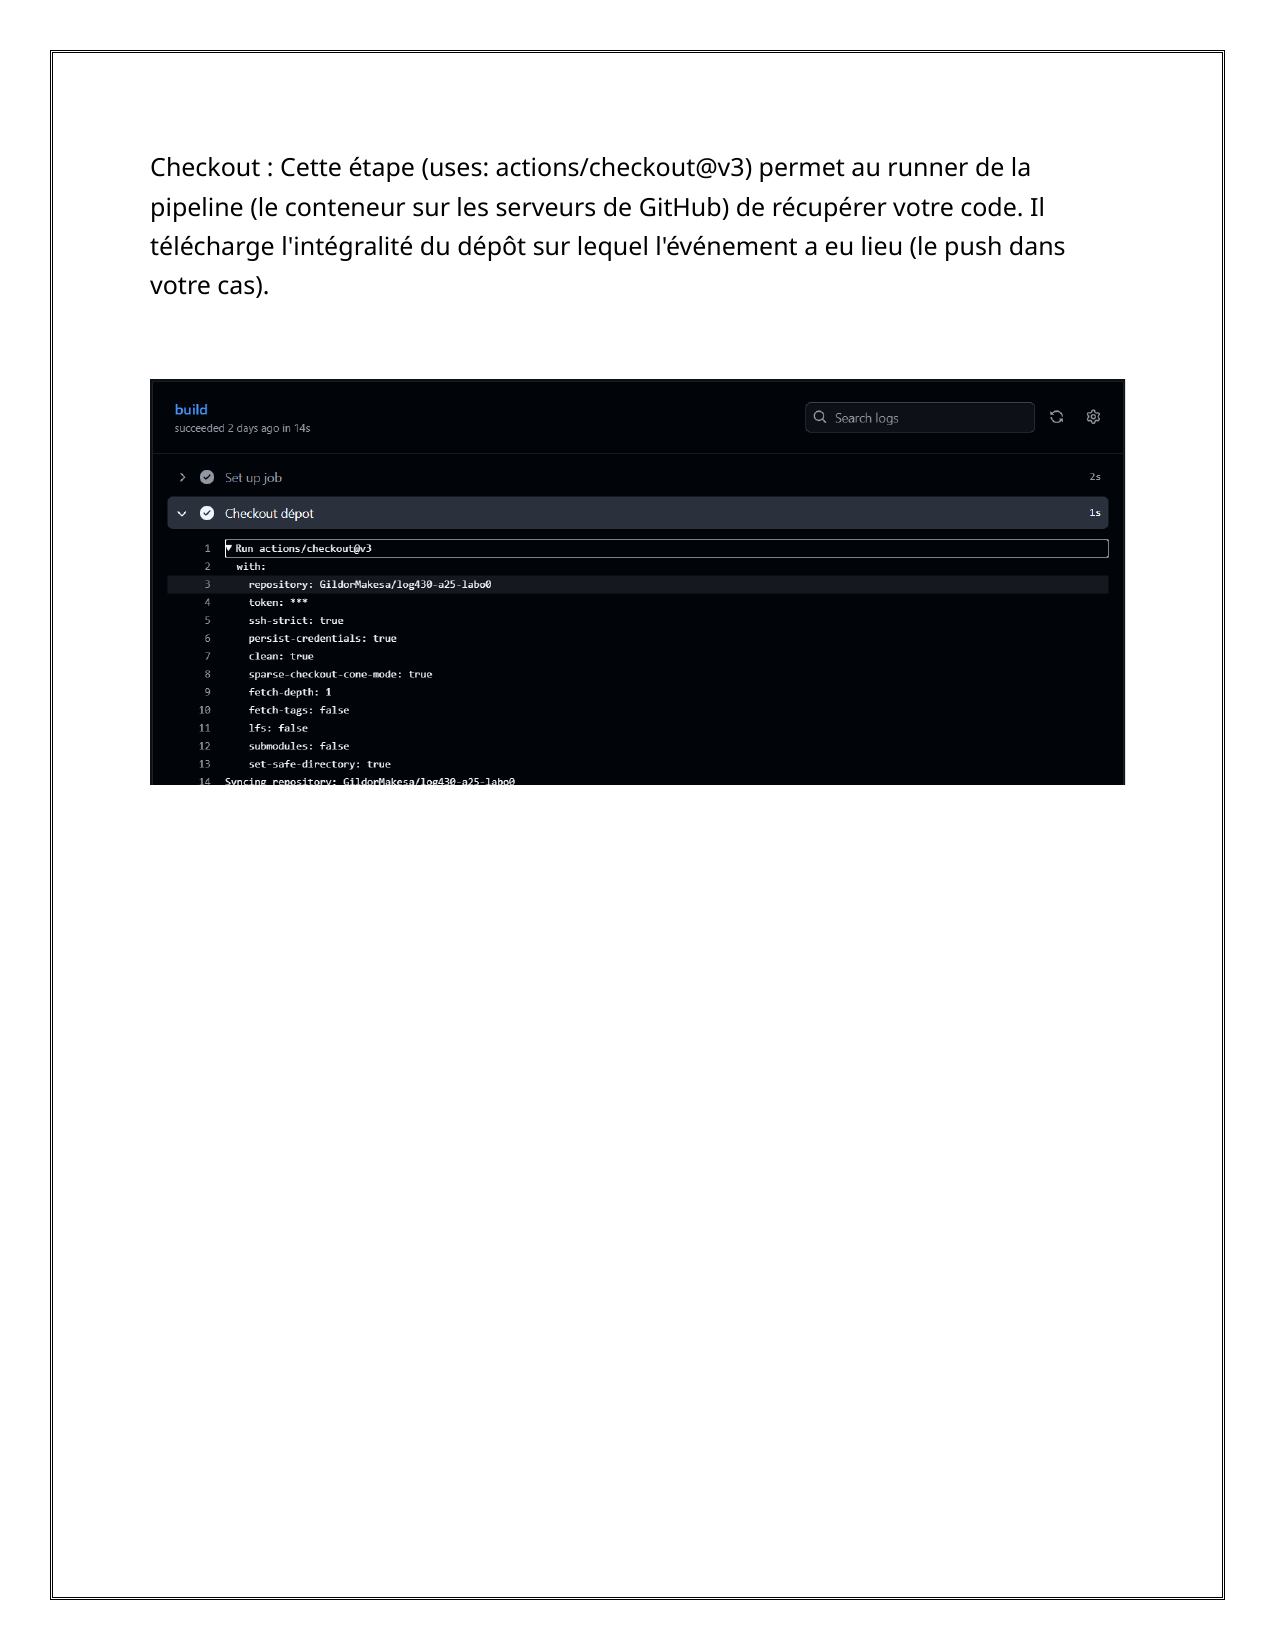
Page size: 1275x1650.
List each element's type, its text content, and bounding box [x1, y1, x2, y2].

text Checkout : Cette étape (uses: actions/checkout@v3) permet au runner de la pipeline (le conteneur sur les serveurs de GitHub) de récupérer votre code. Il télécharge l'intégralité du dépôt sur lequel l'événement a eu lieu (le push dans votre cas). [150, 150, 1125, 302]
picture [150, 379, 1125, 785]
